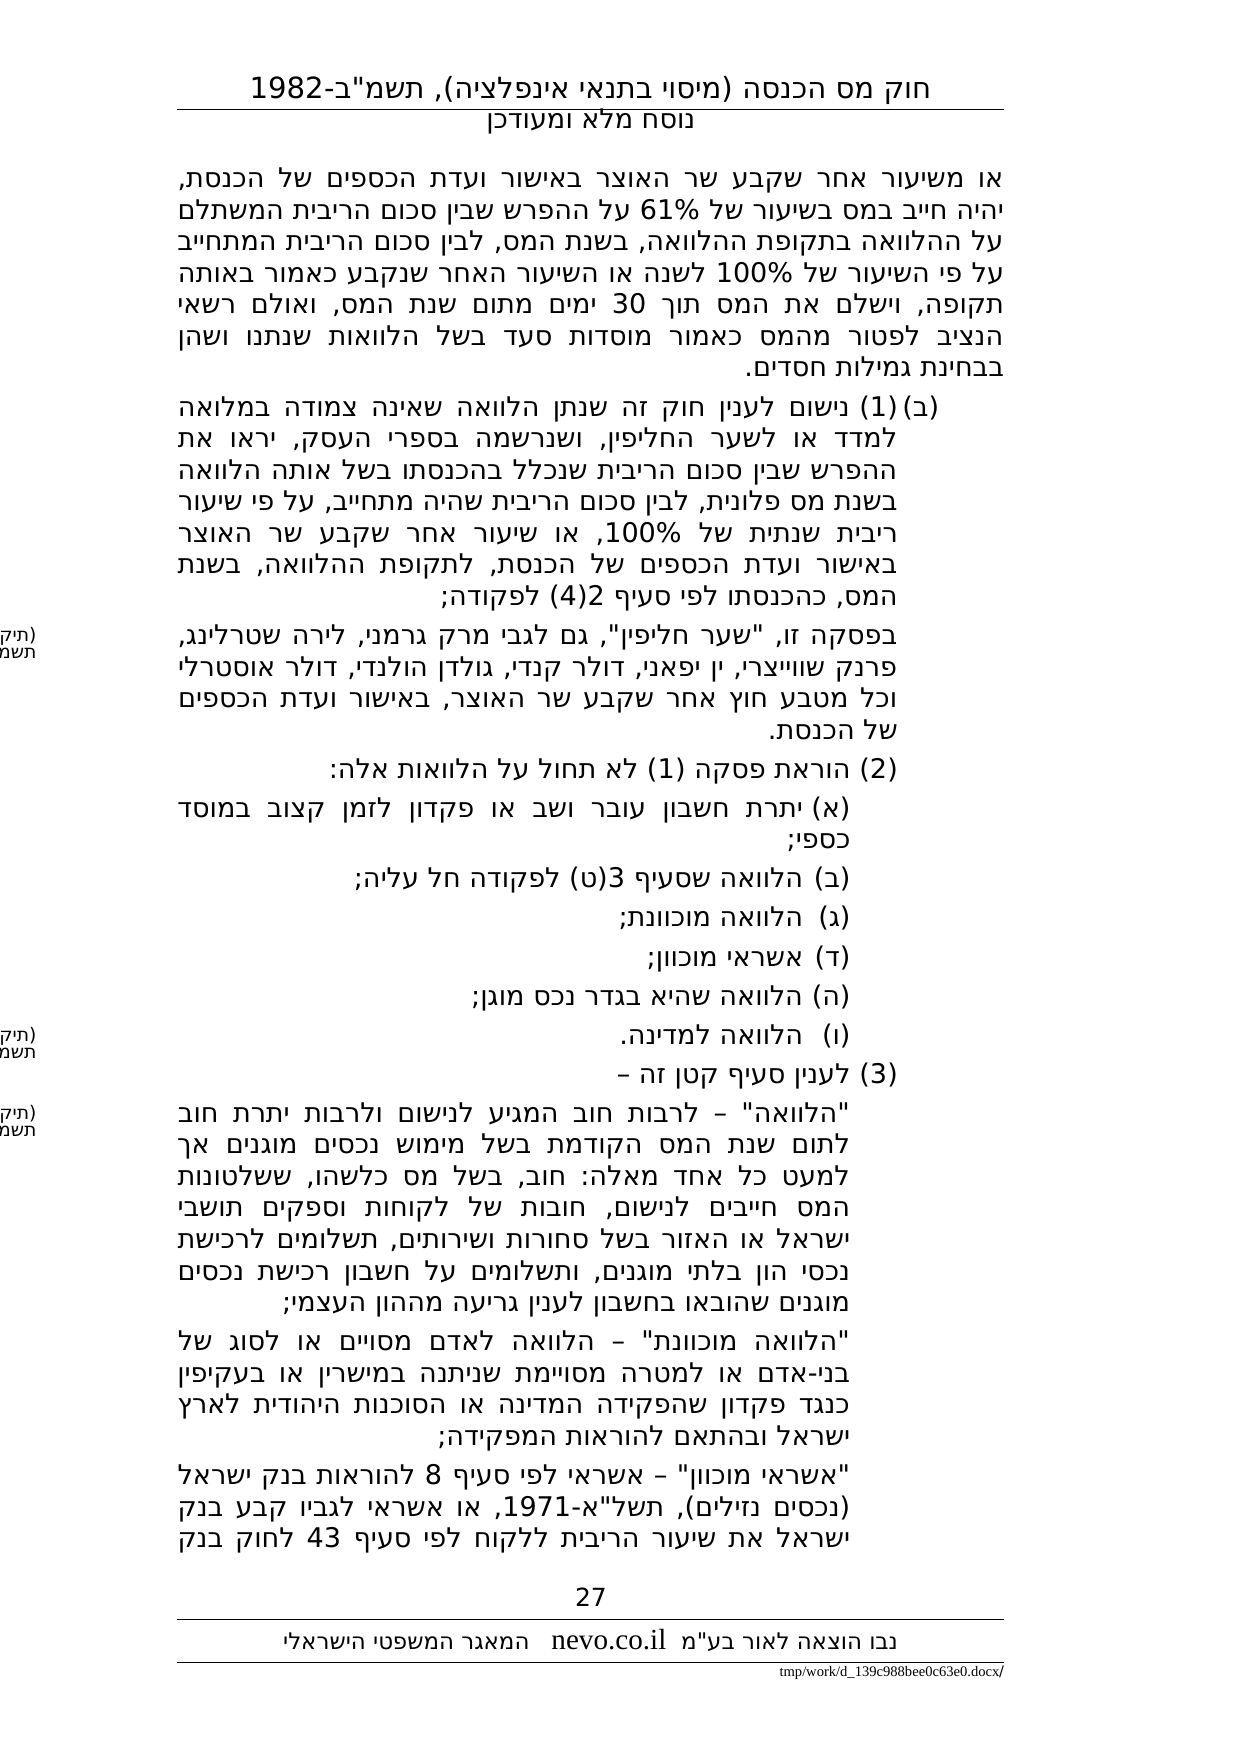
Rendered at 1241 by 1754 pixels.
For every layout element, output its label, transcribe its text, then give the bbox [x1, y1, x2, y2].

text (ב) (1) נישום לענין חוק זה שנתן הלוואה שאינה צמודה במלואה למדד או לשער החליפין, ושנרשמה בספרי העסק, יראו את ההפרש שבין סכום הריבית שנכלל בהכנסתו בשל אותה הלוואה בשנת מס פלונית, לבין סכום הריבית שהיה מתחייב, על פי שיעור ריבית שנתית של 100%, או שיעור אחר שקבע שר האוצר באישור ועדת הכספים של הכנסת, לתקופת ההלוואה, בשנת המס, כהכנסתו לפי סעיף 2(4) לפקודה; [177, 391, 1004, 612]
text "הלוואה מוכוונת" – הלוואה לאדם מסויים או לסוג של בני-אדם או למטרה מסויימת שניתנה במישרין או בעקיפין כנגד פקדון שהפקידה המדינה או הסוכנות היהודית לארץ ישראל ובהתאם להוראות המפקידה; [177, 1326, 1004, 1452]
text (3) לענין סעיף קטן זה – [177, 1058, 898, 1089]
text (א) יתרת חשבון עובר ושב או פקדון לזמן קצוב במוסד כספי; [177, 792, 851, 855]
text (2) הוראת פסקה (1) לא תחול על הלוואות אלה: [177, 753, 898, 784]
text בפסקה זו, "שער חליפין", גם לגבי מרק גרמני, לירה שטרלינג, פרנק שווייצרי, ין יפאני, דולר קנדי, גולדן הולנדי, דולר אוסטרלי וכל מטבע חוץ אחר שקבע שר האוצר, באישור ועדת הכספים של הכנסת. [177, 619, 898, 746]
text (ד) אשראי מוכוון; [177, 941, 851, 972]
text "הלוואה" – לרבות חוב המגיע לנישום ולרבות יתרת חוב לתום שנת המס הקודמת בשל מימוש נכסים מוגנים אך למעט כל אחד מאלה: חוב, בשל מס כלשהו, ששלטונות המס חייבים לנישום, חובות של לקוחות וספקים תושבי ישראל או האזור בשל סחורות ושירותים, תשלומים לרכישת נכסי הון בלתי מוגנים, ותשלומים על חשבון רכישת נכסים מוגנים שהובאו בחשבון לענין גריעה מההון העצמי; [177, 1097, 1004, 1318]
text (ה) הלוואה שהיא בגדר נכס מוגן; [177, 980, 851, 1011]
text (ג) הלוואה מוכוונת; [177, 902, 851, 933]
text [177, 162, 1004, 383]
text (ב) הלוואה שסעיף 3(ט) לפקודה חל עליה; [177, 863, 851, 894]
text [177, 1459, 1004, 1554]
text (ו) הלוואה למדינה. [177, 1019, 851, 1051]
